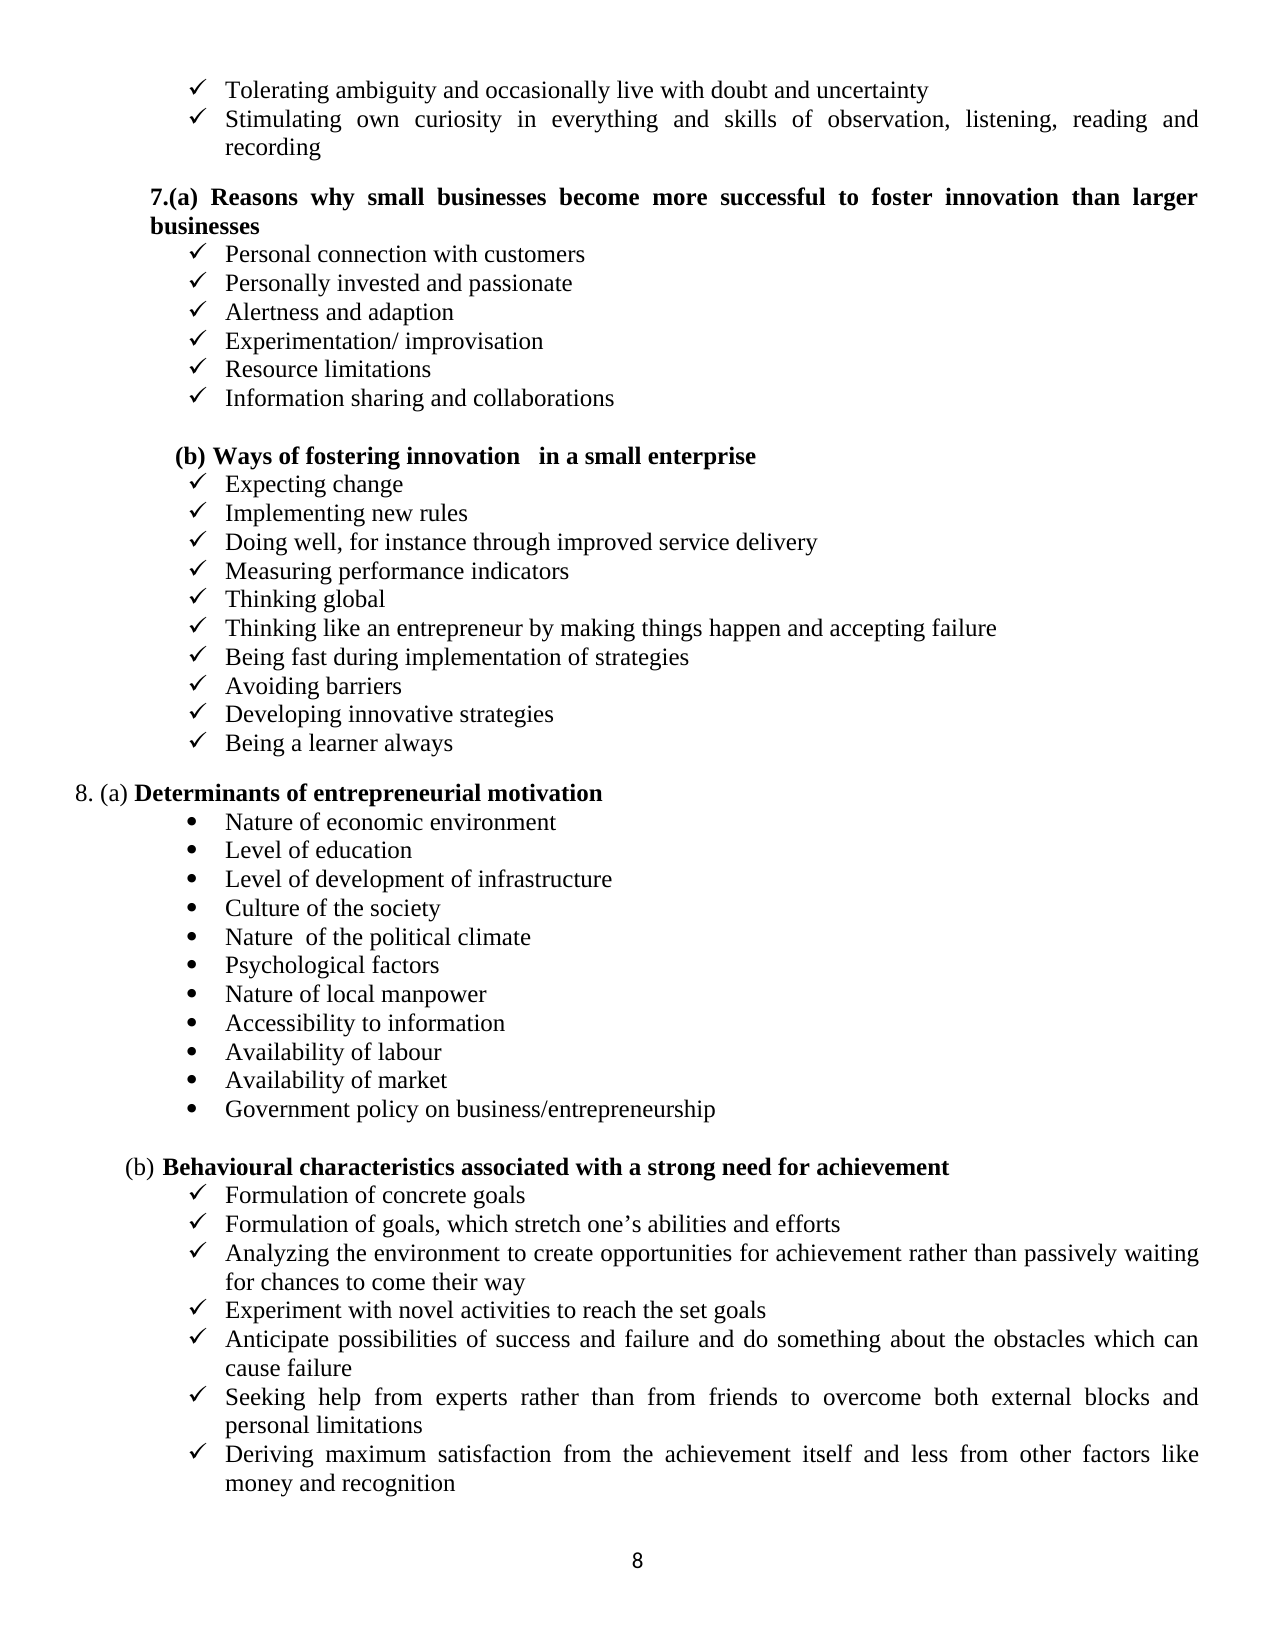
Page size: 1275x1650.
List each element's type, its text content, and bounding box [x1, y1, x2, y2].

list Tolerating ambiguity and occasionally live with doubt and uncertainty [187, 75, 1200, 104]
list Anticipate possibilities of success and failure and do something about the obstacles which can cause failure [187, 1324, 1200, 1382]
list Developing innovative strategies [187, 699, 1200, 728]
list Being a learner always [187, 728, 1200, 757]
list Personal connection with customers [187, 239, 1200, 268]
list Alertness and adaption [187, 297, 1200, 326]
list Nature of economic environment [187, 807, 1200, 835]
list Availability of market [187, 1065, 1200, 1094]
list Psychological factors [187, 950, 1200, 979]
list Avoiding barriers [187, 671, 1200, 699]
list Doing well, for instance through improved service delivery [187, 527, 1200, 556]
list Accessibility to information [187, 1008, 1200, 1037]
list Personally invested and passionate [187, 268, 1200, 297]
list Deriving maximum satisfaction from the achievement itself and less from other factors like money and recognition [187, 1439, 1200, 1497]
list Seeking help from experts rather than from friends to overcome both external blocks and personal limitations [187, 1382, 1200, 1439]
text 7.(a) Reasons why small businesses become more successful to foster innovation than larger businesses [150, 182, 1200, 239]
list Behavioural characteristics associated with a strong need for achievement [125, 1152, 1200, 1180]
list Thinking like an entrepreneur by making things happen and accepting failure [187, 613, 1200, 642]
list Experimentation/ improvisation [187, 326, 1200, 354]
list Nature of local manpower [187, 979, 1200, 1008]
list Measuring performance indicators [187, 556, 1200, 584]
list Formulation of concrete goals [187, 1180, 1200, 1209]
list Implementing new rules [187, 498, 1200, 527]
list Experiment with novel activities to reach the set goals [187, 1295, 1200, 1324]
list Government policy on business/entrepreneurship [187, 1094, 1200, 1123]
list Formulation of goals, which stretch one’s abilities and efforts [187, 1209, 1200, 1238]
list Nature of the political climate [187, 922, 1200, 950]
list Information sharing and collaborations [187, 383, 1200, 412]
text 8. (a) Determinants of entrepreneurial motivation [75, 778, 1200, 807]
list Level of development of infrastructure [187, 864, 1200, 893]
list Thinking global [187, 584, 1200, 613]
list Culture of the society [187, 893, 1200, 922]
list Being fast during implementation of strategies [187, 642, 1200, 671]
list Expecting change [187, 469, 1200, 498]
list Level of education [187, 835, 1200, 864]
list Availability of labour [187, 1037, 1200, 1065]
list Analyzing the environment to create opportunities for achievement rather than passively waiting for chances to come their way [187, 1238, 1200, 1295]
list Resource limitations [187, 354, 1200, 383]
list Stimulating own curiosity in everything and skills of observation, listening, reading and recording [187, 104, 1200, 161]
list Ways of fostering innovation in a small enterprise [175, 441, 1200, 469]
